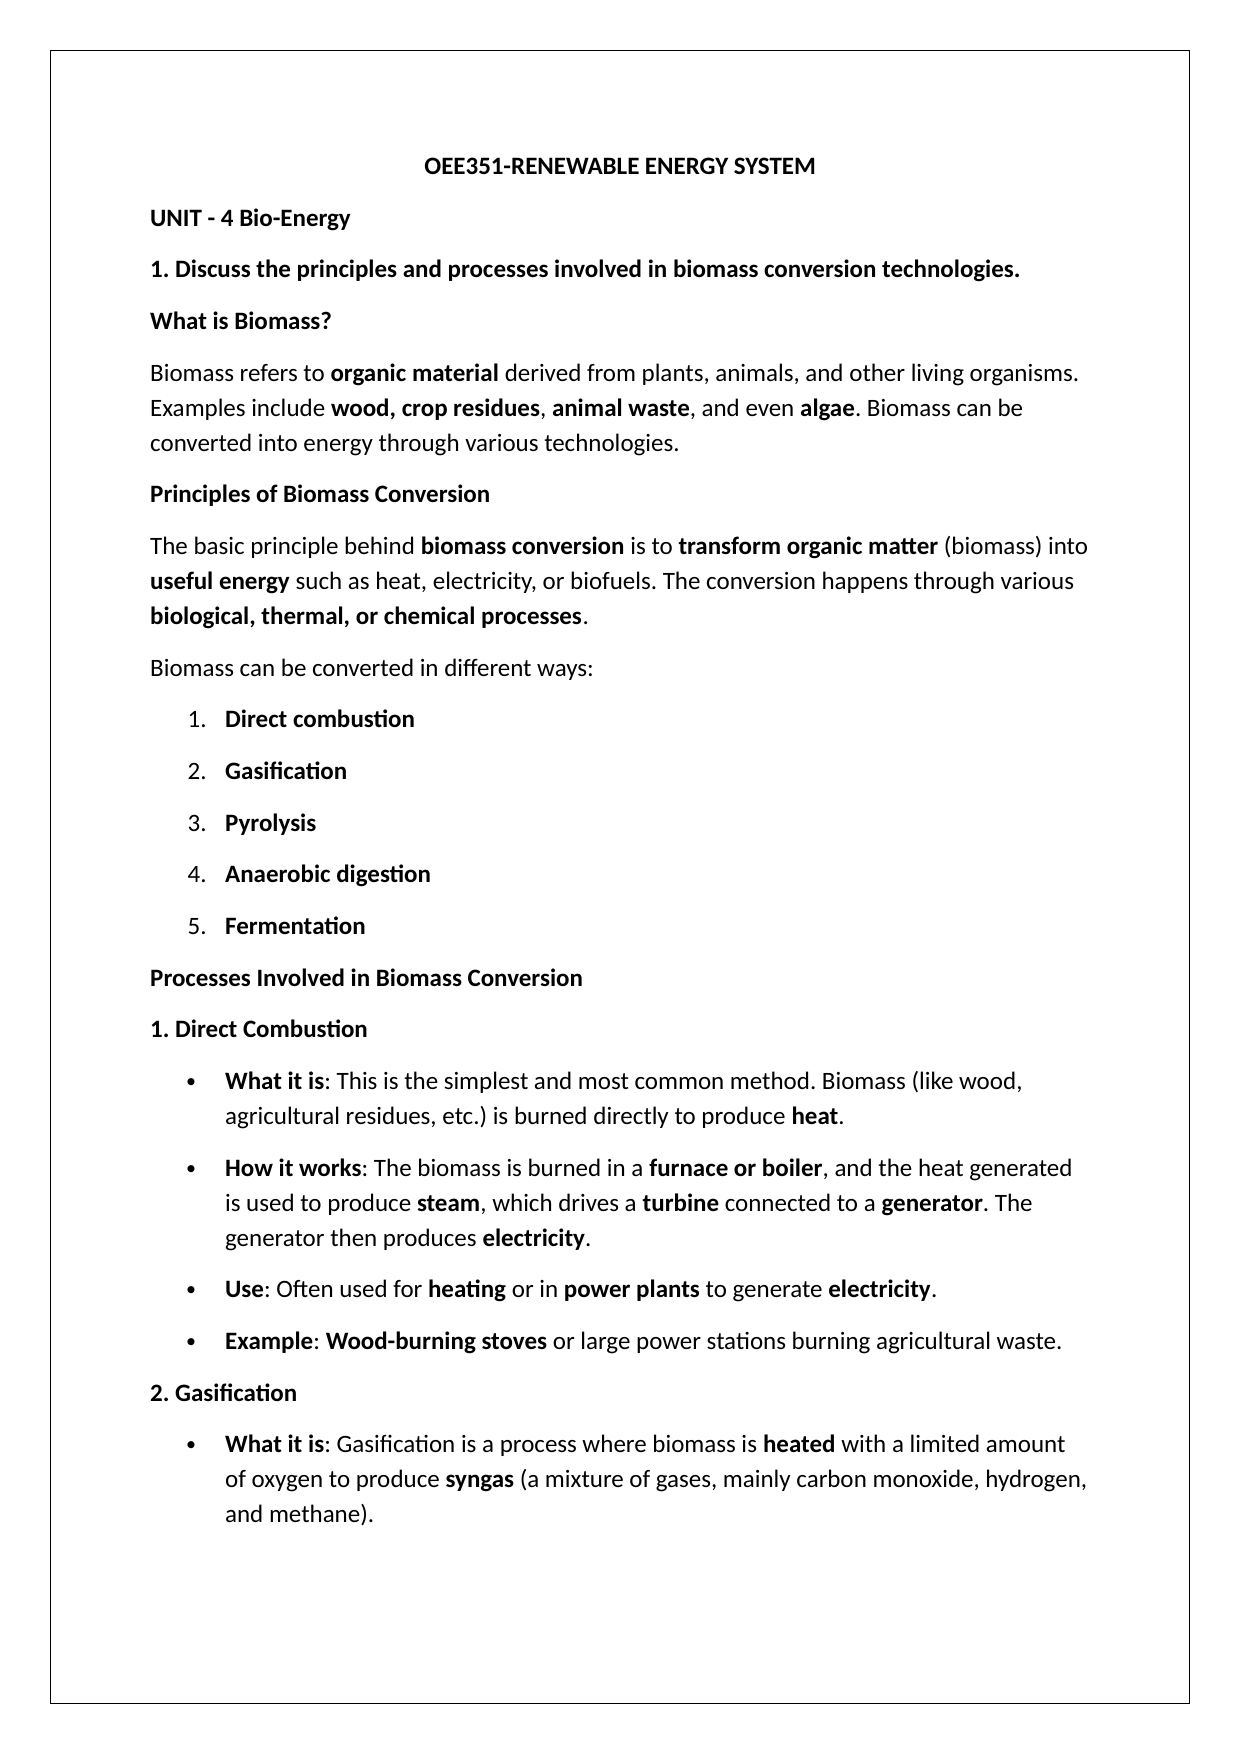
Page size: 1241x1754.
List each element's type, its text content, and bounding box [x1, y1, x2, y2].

list Direct combustion [187, 703, 1090, 734]
list Example: Wood-burning stoves or large power stations burning agricultural waste. [187, 1325, 1090, 1356]
list Use: Often used for heating or in power plants to generate electricity. [187, 1273, 1090, 1304]
text 1. Discuss the principles and processes involved in biomass conversion technologies. [150, 253, 1090, 284]
text UNIT - 4 Bio-Energy [150, 202, 1090, 232]
list What it is: This is the simplest and most common method. Biomass (like wood, agricultural residues, etc.) is burned directly to produce heat. [187, 1065, 1090, 1131]
text 2. Gasification [150, 1377, 1090, 1407]
text Principles of Biomass Conversion [150, 478, 1090, 509]
list Pyrolysis [187, 807, 1090, 837]
text 1. Direct Combustion [150, 1013, 1090, 1044]
text OEE351-RENEWABLE ENERGY SYSTEM [150, 150, 1090, 181]
list What it is: Gasification is a process where biomass is heated with a limited amount of oxygen to produce syngas (a mixture of gases, mainly carbon monoxide, hydrogen, and methane). [187, 1428, 1090, 1529]
list Anaerobic digestion [187, 858, 1090, 889]
text What is Biomass? [150, 305, 1090, 336]
text The basic principle behind biomass conversion is to transform organic matter (biomass) into useful energy such as heat, electricity, or biofuels. The conversion happens through various biological, thermal, or chemical processes. [150, 530, 1090, 631]
text Biomass refers to organic material derived from plants, animals, and other living organisms. Examples include wood, crop residues, animal waste, and even algae. Biomass can be converted into energy through various technologies. [150, 357, 1090, 457]
list How it works: The biomass is burned in a furnace or boiler, and the heat generated is used to produce steam, which drives a turbine connected to a generator. The generator then produces electricity. [187, 1152, 1090, 1252]
list Gasification [187, 755, 1090, 786]
text Biomass can be converted in different ways: [150, 652, 1090, 682]
text Processes Involved in Biomass Conversion [150, 962, 1090, 992]
list Fermentation [187, 910, 1090, 941]
